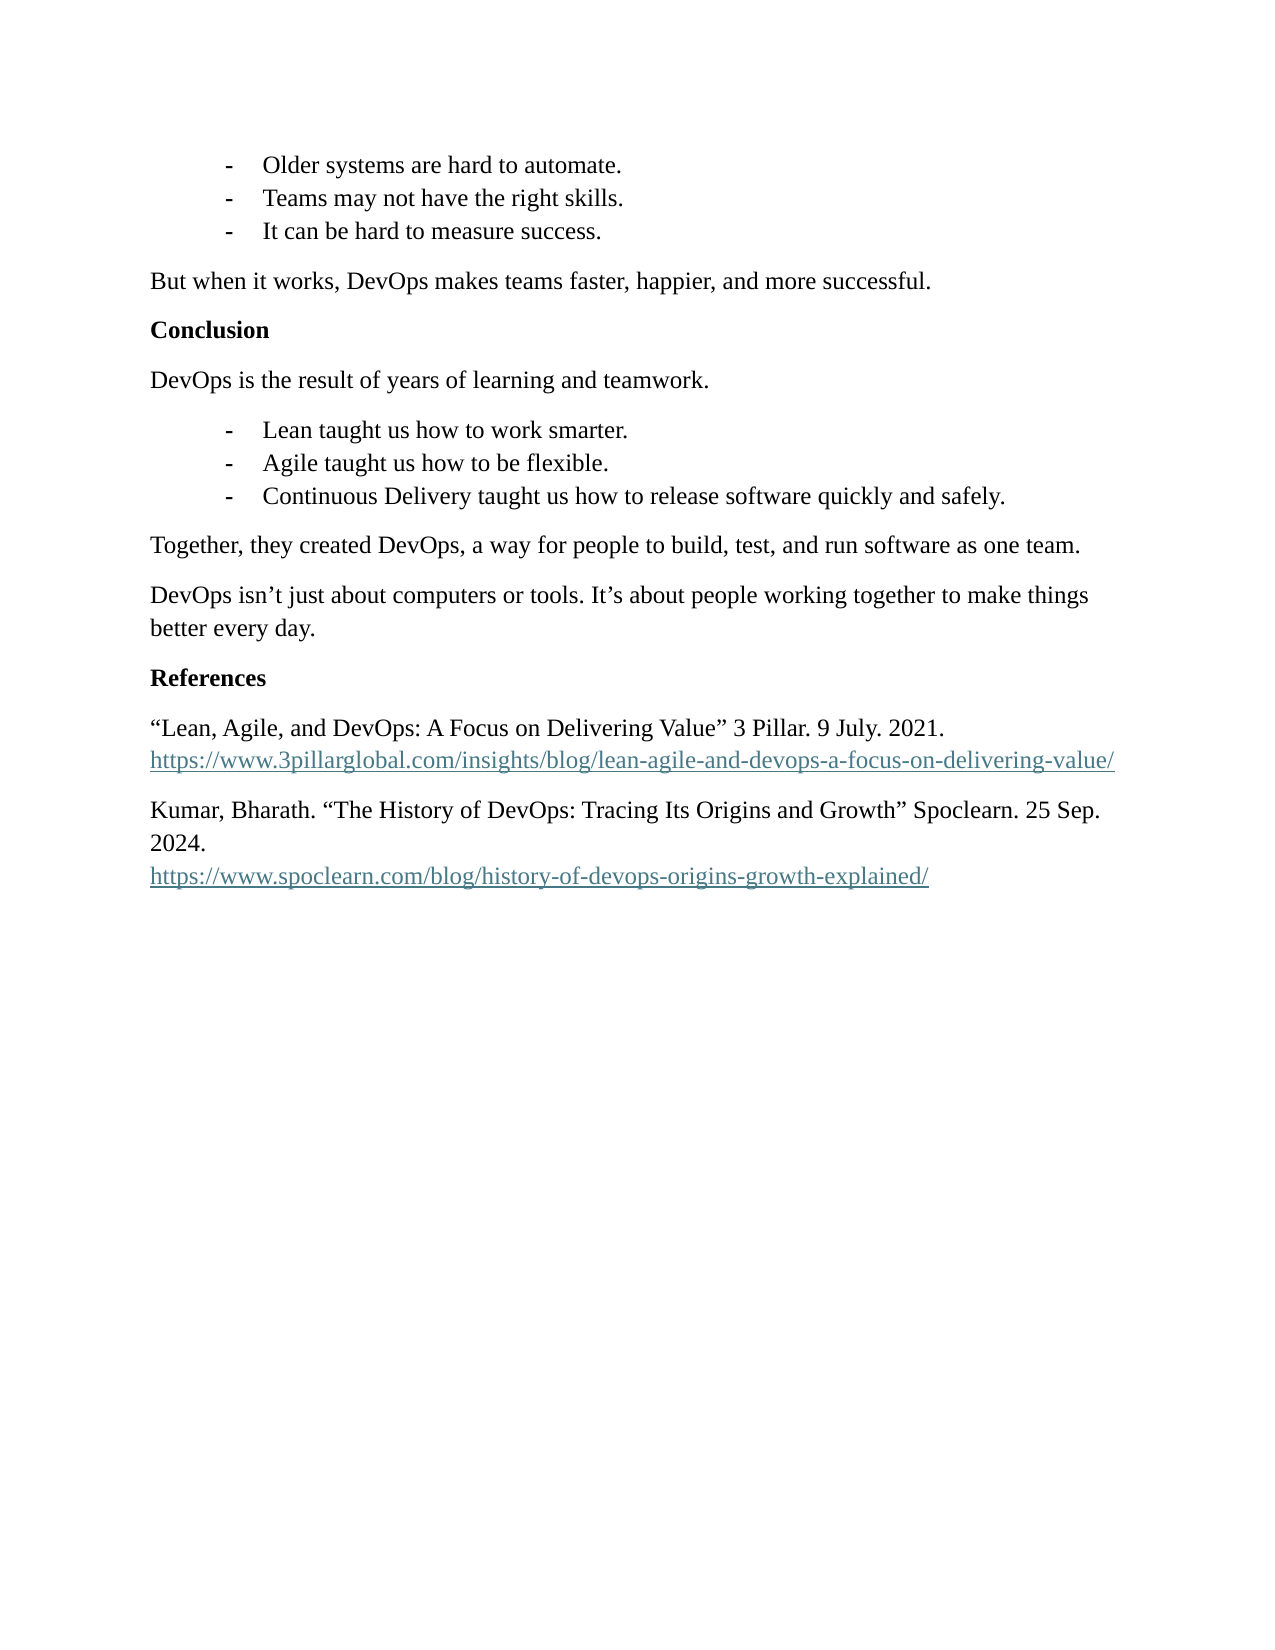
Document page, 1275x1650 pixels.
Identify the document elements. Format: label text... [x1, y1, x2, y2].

list It can be hard to measure success. [225, 216, 1125, 245]
text Together, they created DevOps, a way for people to build, test, and run software as one team. [150, 531, 1125, 559]
list Lean taught us how to work smarter. [225, 415, 1125, 443]
text DevOps is the result of years of learning and teamwork. [150, 365, 1125, 394]
text But when it works, DevOps makes teams faster, happier, and more successful. [150, 266, 1125, 294]
text “Lean, Agile, and DevOps: A Focus on Delivering Value” 3 Pillar. 9 July. 2021. https://www.3pillarglobal.com/insights/blog/lean-agile-and-devops-a-focus-on-delivering-value/ [150, 713, 1125, 774]
list Continuous Delivery taught us how to release software quickly and safely. [225, 481, 1125, 509]
text Kumar, Bharath. “The History of DevOps: Tracing Its Origins and Growth” Spoclearn. 25 Sep. 2024. https://www.spoclearn.com/blog/history-of-devops-origins-growth-explained/ [150, 795, 1125, 890]
text References [150, 663, 1125, 692]
list Teams may not have the right skills. [225, 183, 1125, 212]
text Conclusion [150, 315, 1125, 344]
list Older systems are hard to automate. [225, 150, 1125, 179]
text DevOps isn’t just about computers or tools. It’s about people working together to make things better every day. [150, 580, 1125, 642]
list Agile taught us how to be flexible. [225, 448, 1125, 477]
